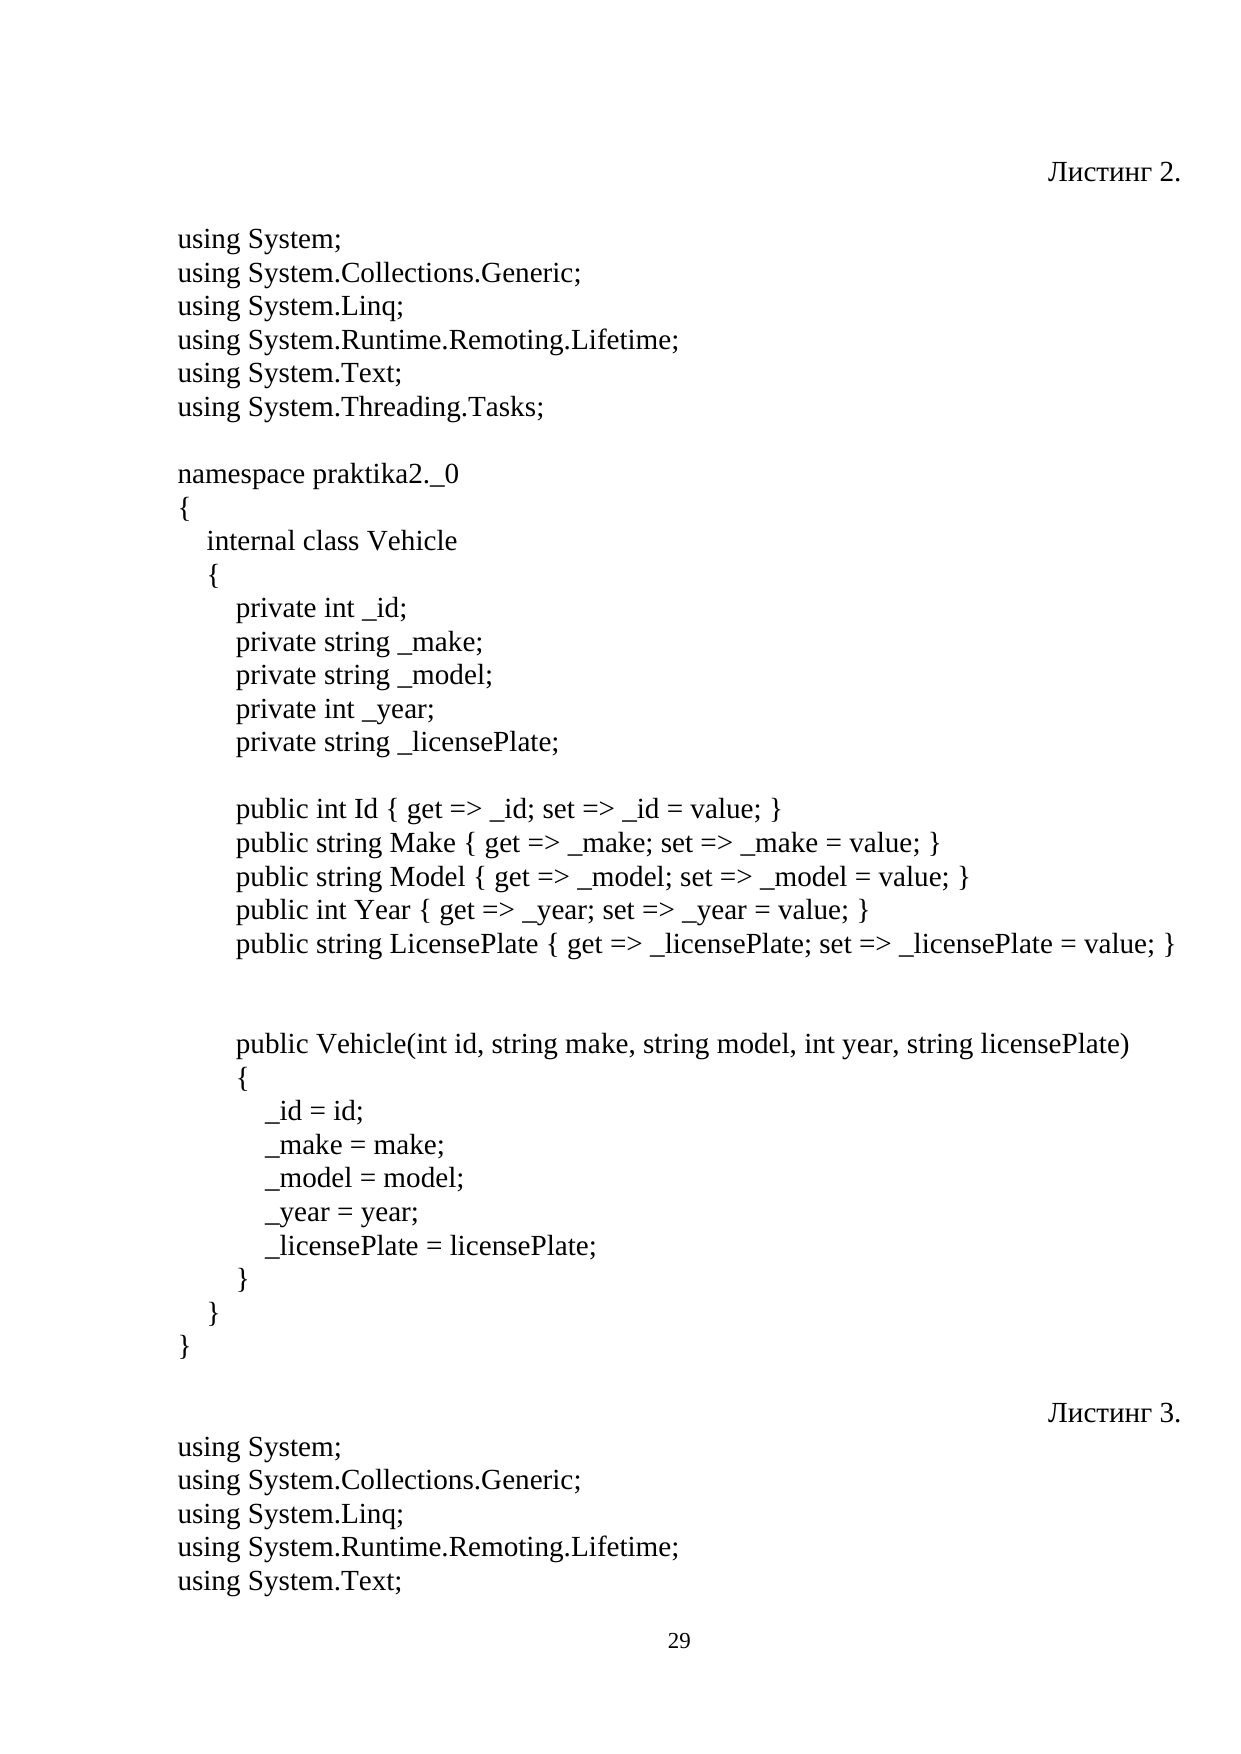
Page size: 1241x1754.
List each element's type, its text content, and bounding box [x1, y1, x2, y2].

text using System; [177, 1429, 1181, 1462]
text _model = model; [177, 1161, 1181, 1194]
text } [177, 1295, 1181, 1328]
text _make = make; [177, 1127, 1181, 1161]
text } [177, 1328, 1181, 1362]
text using System.Linq; [177, 288, 1181, 322]
text internal class Vehicle [177, 523, 1181, 557]
text public Vehicle(int id, string make, string model, int year, string licensePlate) [177, 1026, 1181, 1060]
text Листинг 3. [177, 1395, 1181, 1429]
text using System.Threading.Tasks; [177, 389, 1181, 423]
text { [177, 557, 1181, 590]
text } [177, 1261, 1181, 1295]
text private string _licensePlate; [177, 724, 1181, 758]
text Листинг 2. [177, 154, 1181, 188]
text using System; [177, 221, 1181, 255]
text _licensePlate = licensePlate; [177, 1228, 1181, 1261]
text _year = year; [177, 1194, 1181, 1228]
text _id = id; [177, 1093, 1181, 1127]
text private int _id; [177, 590, 1181, 624]
text public string Make { get => _make; set => _make = value; } [177, 825, 1181, 859]
text using System.Runtime.Remoting.Lifetime; [177, 322, 1181, 356]
text public string Model { get => _model; set => _model = value; } [177, 859, 1181, 892]
text public int Id { get => _id; set => _id = value; } [177, 792, 1181, 825]
text public string LicensePlate { get => _licensePlate; set => _licensePlate = value; } [177, 926, 1181, 959]
text public int Year { get => _year; set => _year = value; } [177, 892, 1181, 926]
text using System.Collections.Generic; [177, 255, 1181, 288]
text private int _year; [177, 691, 1181, 724]
text { [177, 490, 1181, 523]
text using System.Text; [177, 1563, 1181, 1597]
text { [177, 1060, 1181, 1093]
text private string _model; [177, 657, 1181, 691]
text using System.Collections.Generic; [177, 1462, 1181, 1496]
text using System.Linq; [177, 1496, 1181, 1529]
text using System.Text; [177, 356, 1181, 389]
text using System.Runtime.Remoting.Lifetime; [177, 1529, 1181, 1563]
text namespace praktika2._0 [177, 456, 1181, 490]
text private string _make; [177, 624, 1181, 657]
